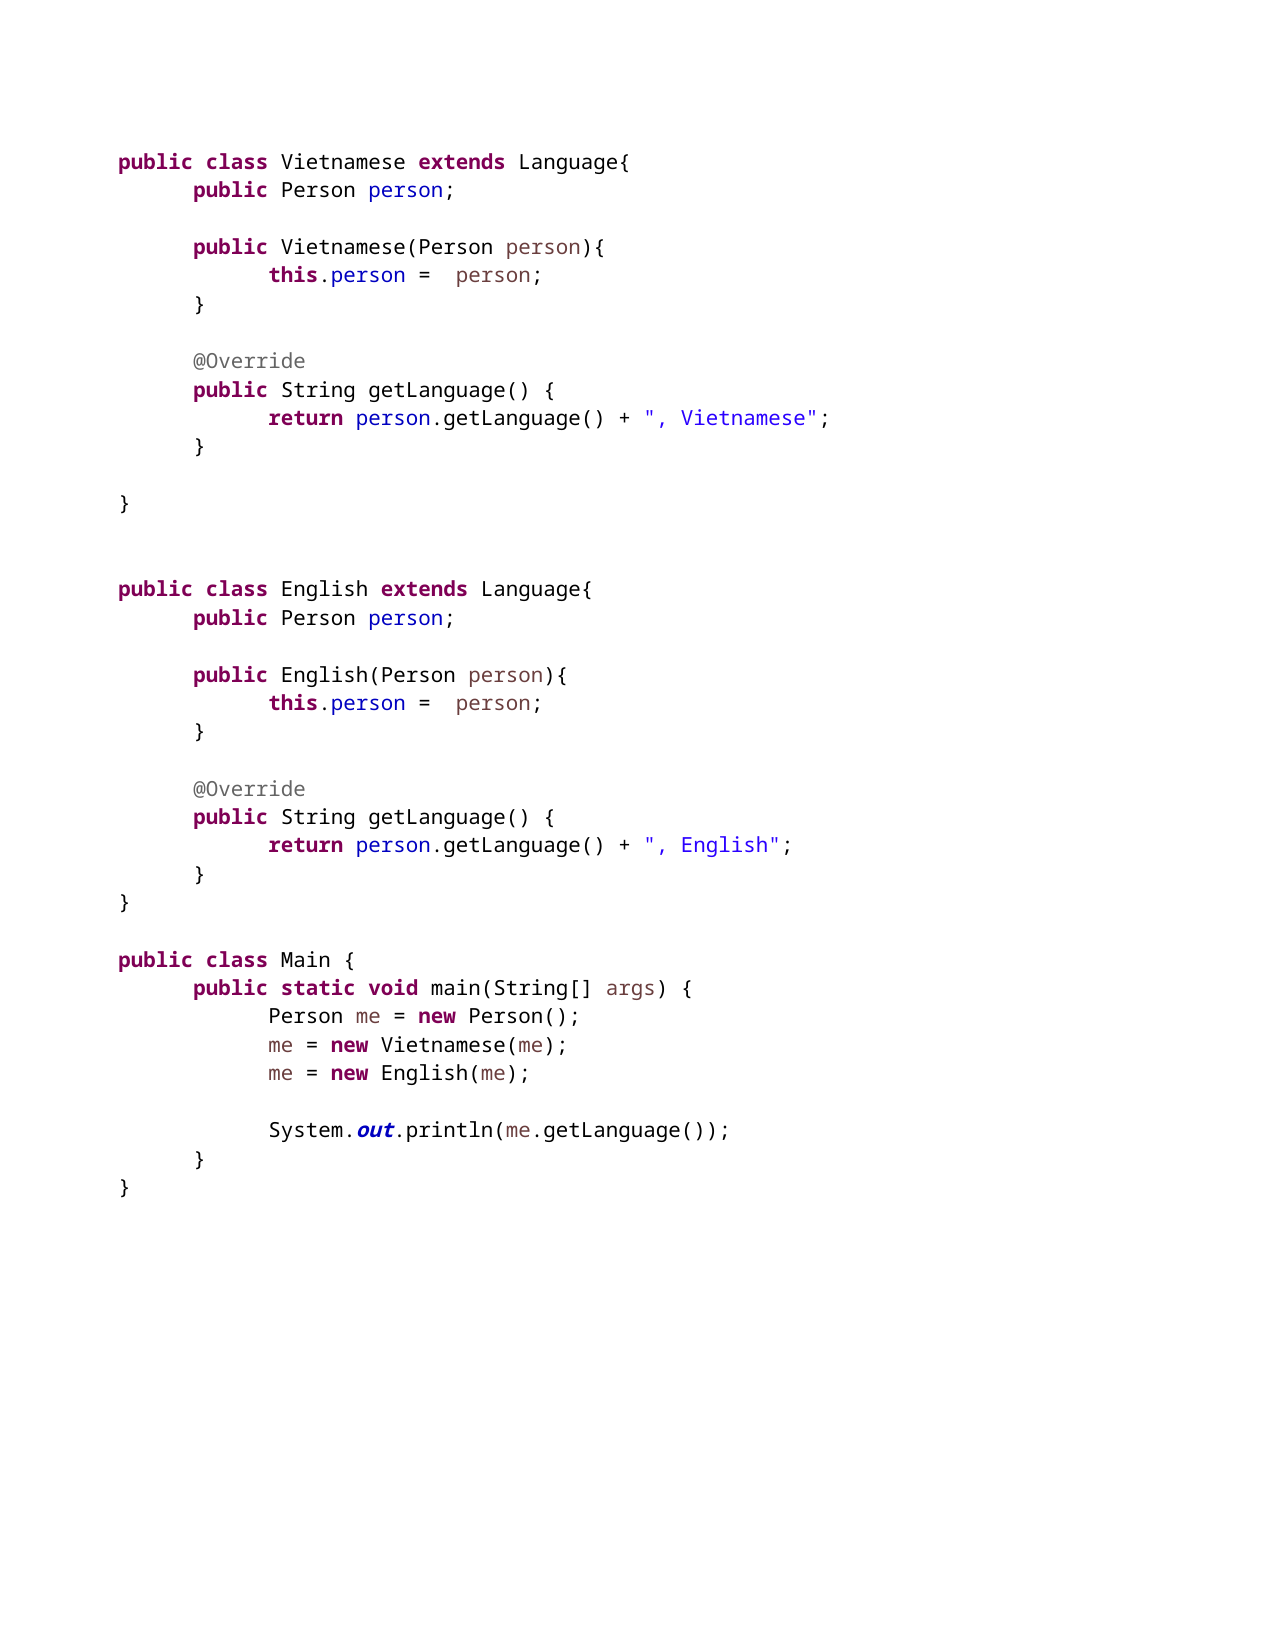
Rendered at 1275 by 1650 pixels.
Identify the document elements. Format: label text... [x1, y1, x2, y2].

text public English(Person person){ [118, 660, 1157, 688]
text } [118, 717, 1157, 745]
text public static void main(String[] args) { [118, 973, 1157, 1002]
text this.person = person; [118, 261, 1157, 289]
text public Person person; [118, 175, 1157, 204]
text public Person person; [118, 603, 1157, 631]
text } [118, 289, 1157, 317]
text public class Main { [118, 945, 1157, 973]
text } [118, 488, 1157, 517]
text public String getLanguage() { [118, 802, 1157, 831]
text } [118, 859, 1157, 887]
text @Override [118, 774, 1157, 802]
text } [118, 1144, 1157, 1172]
text } [118, 432, 1157, 460]
text @Override [118, 346, 1157, 375]
text public String getLanguage() { [118, 375, 1157, 403]
text me = new Vietnamese(me); [118, 1030, 1157, 1058]
text } [118, 887, 1157, 916]
text } [118, 1172, 1157, 1201]
text return person.getLanguage() + ", English"; [118, 831, 1157, 859]
text this.person = person; [118, 688, 1157, 717]
text me = new English(me); [118, 1058, 1157, 1087]
text public Vietnamese(Person person){ [118, 232, 1157, 261]
text public class Vietnamese extends Language{ [118, 147, 1157, 175]
text Person me = new Person(); [118, 1002, 1157, 1030]
text return person.getLanguage() + ", Vietnamese"; [118, 403, 1157, 432]
text public class English extends Language{ [118, 574, 1157, 603]
text System.out.println(me.getLanguage()); [118, 1116, 1157, 1144]
